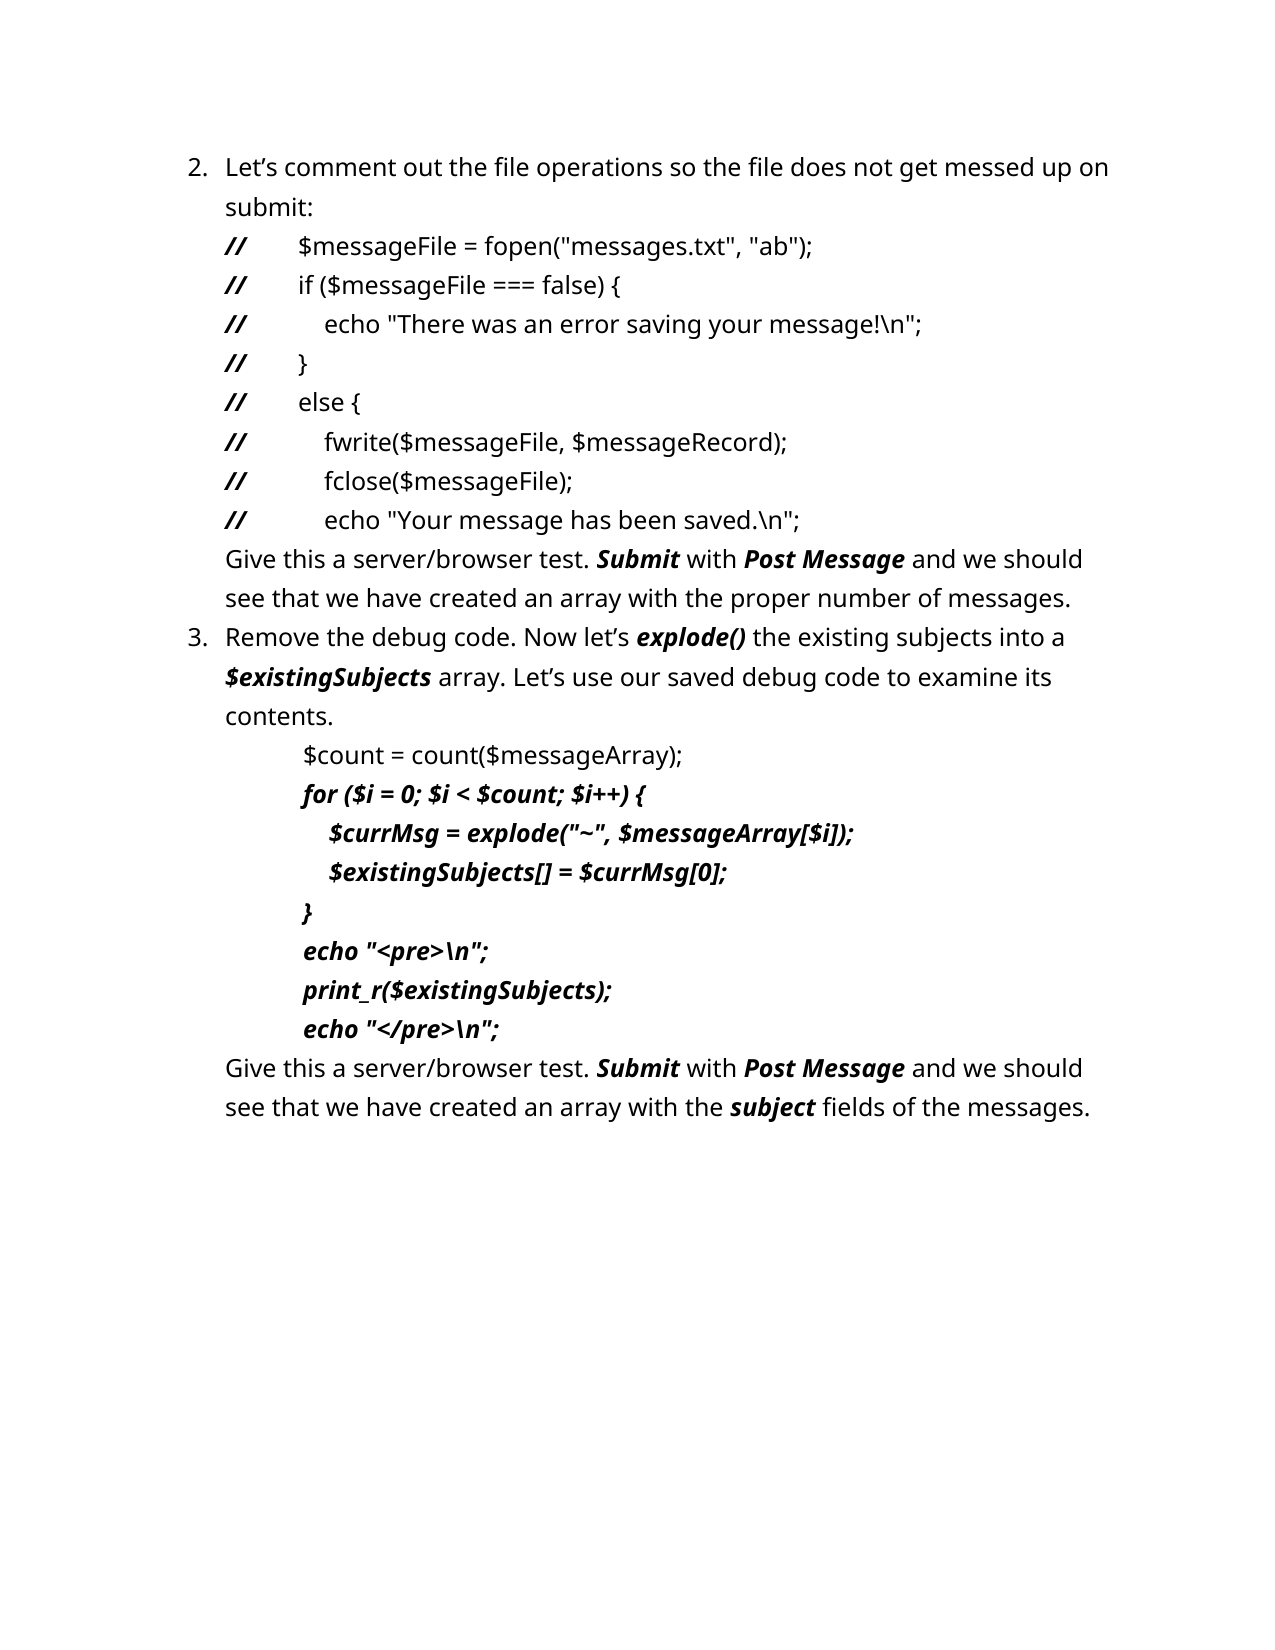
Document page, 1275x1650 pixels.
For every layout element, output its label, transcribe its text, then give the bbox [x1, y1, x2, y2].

list Remove the debug code. Now let’s explode() the existing subjects into a $existingSubjects array. Let’s use our saved debug code to examine its contents. $count = count($messageArray); for ($i = 0; $i < $count; $i++) { $currMsg = explode("~", $messageArray[$i]); $existingSubjects[] = $currMsg[0]; } echo "<pre>\n"; print_r($existingSubjects); echo "</pre>\n"; Give this a server/browser test. Submit with Post Message and we should see that we have created an array with the subject fields of the messages. [187, 620, 1125, 1124]
list Let’s comment out the file operations so the file does not get messed up on submit: // $messageFile = fopen("messages.txt", "ab"); // if ($messageFile === false) { // echo "There was an error saving your message!\n"; // } // else { // fwrite($messageFile, $messageRecord); // fclose($messageFile); // echo "Your message has been saved.\n"; Give this a server/browser test. Submit with Post Message and we should see that we have created an array with the proper number of messages. [187, 150, 1125, 615]
